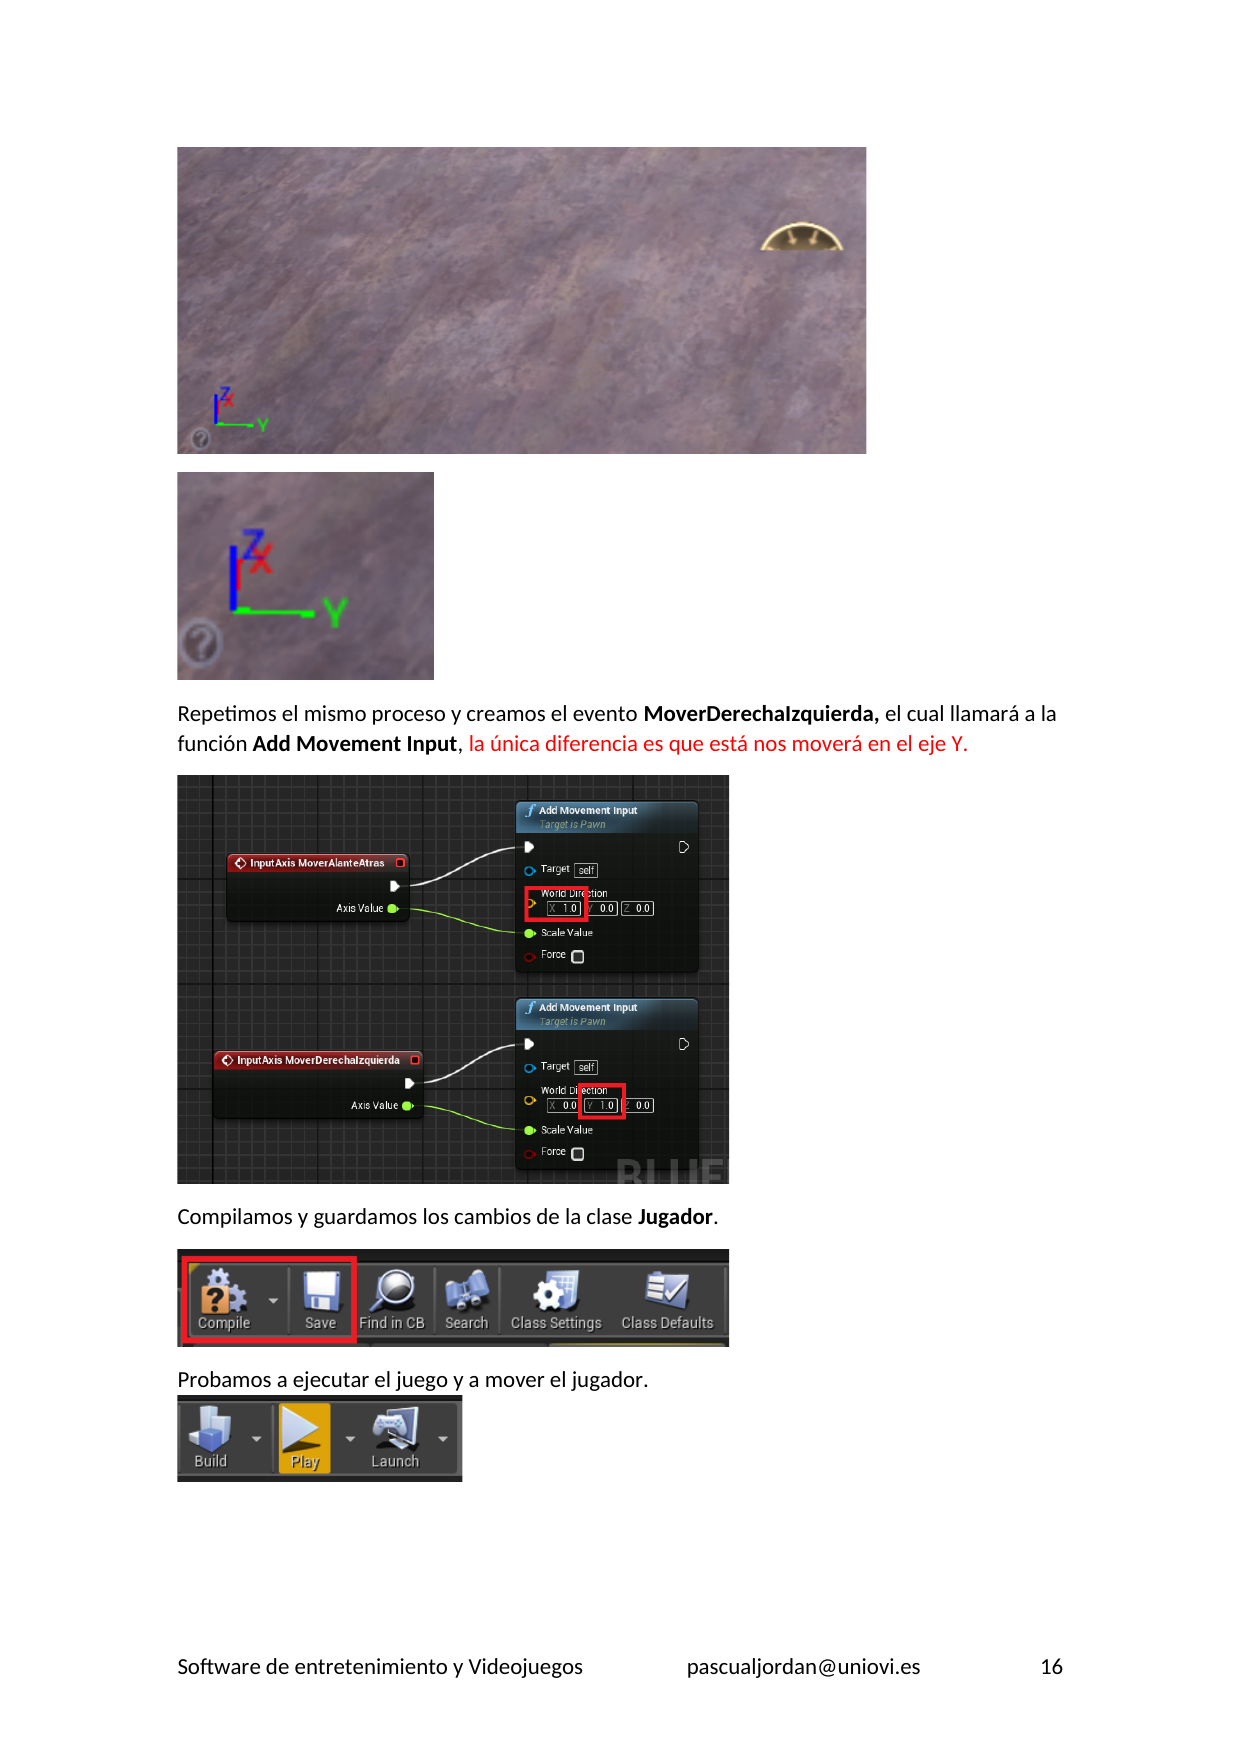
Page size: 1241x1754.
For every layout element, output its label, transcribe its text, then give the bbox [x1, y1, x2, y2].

picture [177, 775, 730, 1184]
picture [177, 472, 434, 680]
text Probamos a ejecutar el juego y a mover el jugador. [177, 1366, 1063, 1481]
text Compilamos y guardamos los cambios de la clase Jugador. [177, 1202, 1063, 1230]
picture [177, 1249, 730, 1347]
picture [177, 147, 867, 454]
picture [177, 1395, 463, 1482]
text Repetimos el mismo proceso y creamos el evento MoverDerechaIzquierda, el cual llamará a la función Add Movement Input, la única diferencia es que está nos moverá en el eje Y. [177, 699, 1063, 757]
